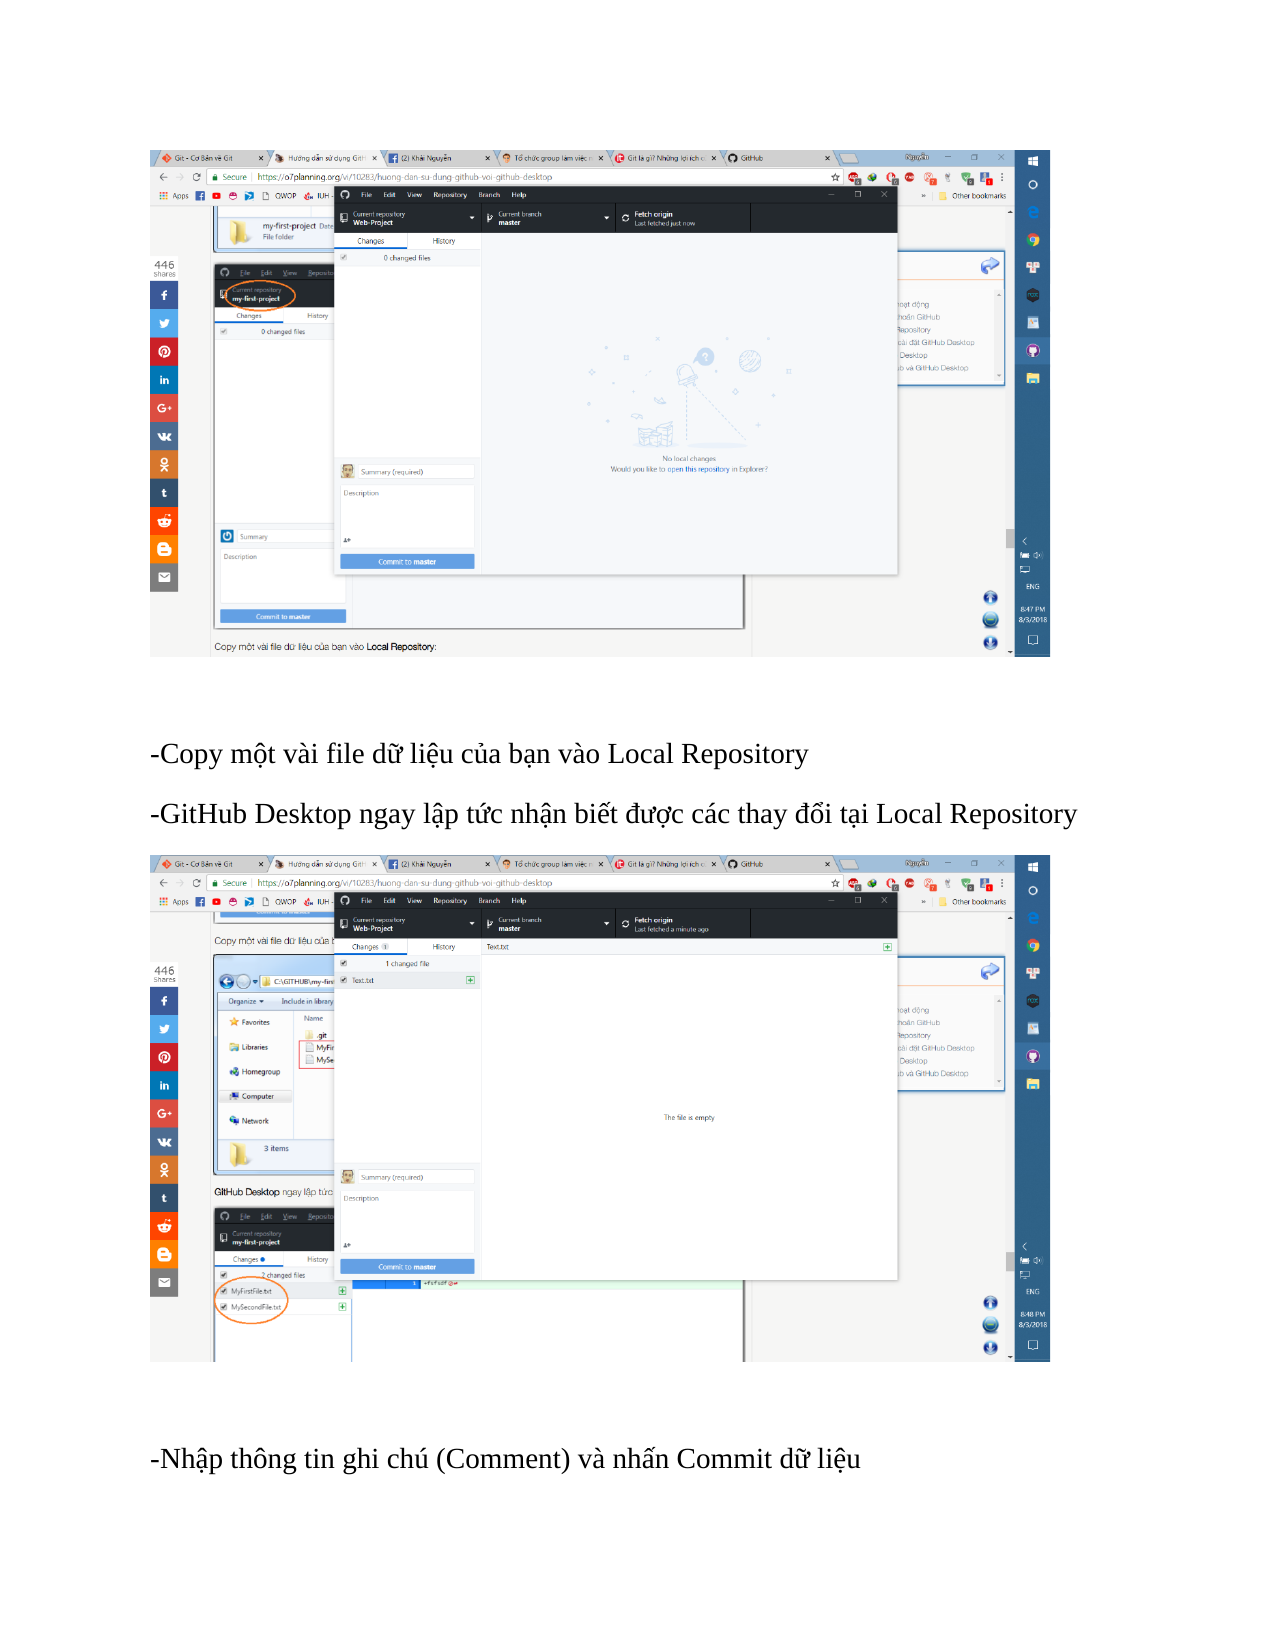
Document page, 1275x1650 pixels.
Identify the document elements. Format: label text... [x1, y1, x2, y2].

text -GitHub Desktop ngay lập tức nhận biết được các thay đổi tại Local Repository [150, 796, 1125, 829]
text -Nhập thông tin ghi chú (Comment) và nhấn Commit dữ liệu [150, 1442, 1125, 1475]
picture [150, 855, 1050, 1362]
text -Copy một vài file dữ liệu của bạn vào Local Repository [150, 736, 1125, 770]
picture [150, 150, 1050, 657]
